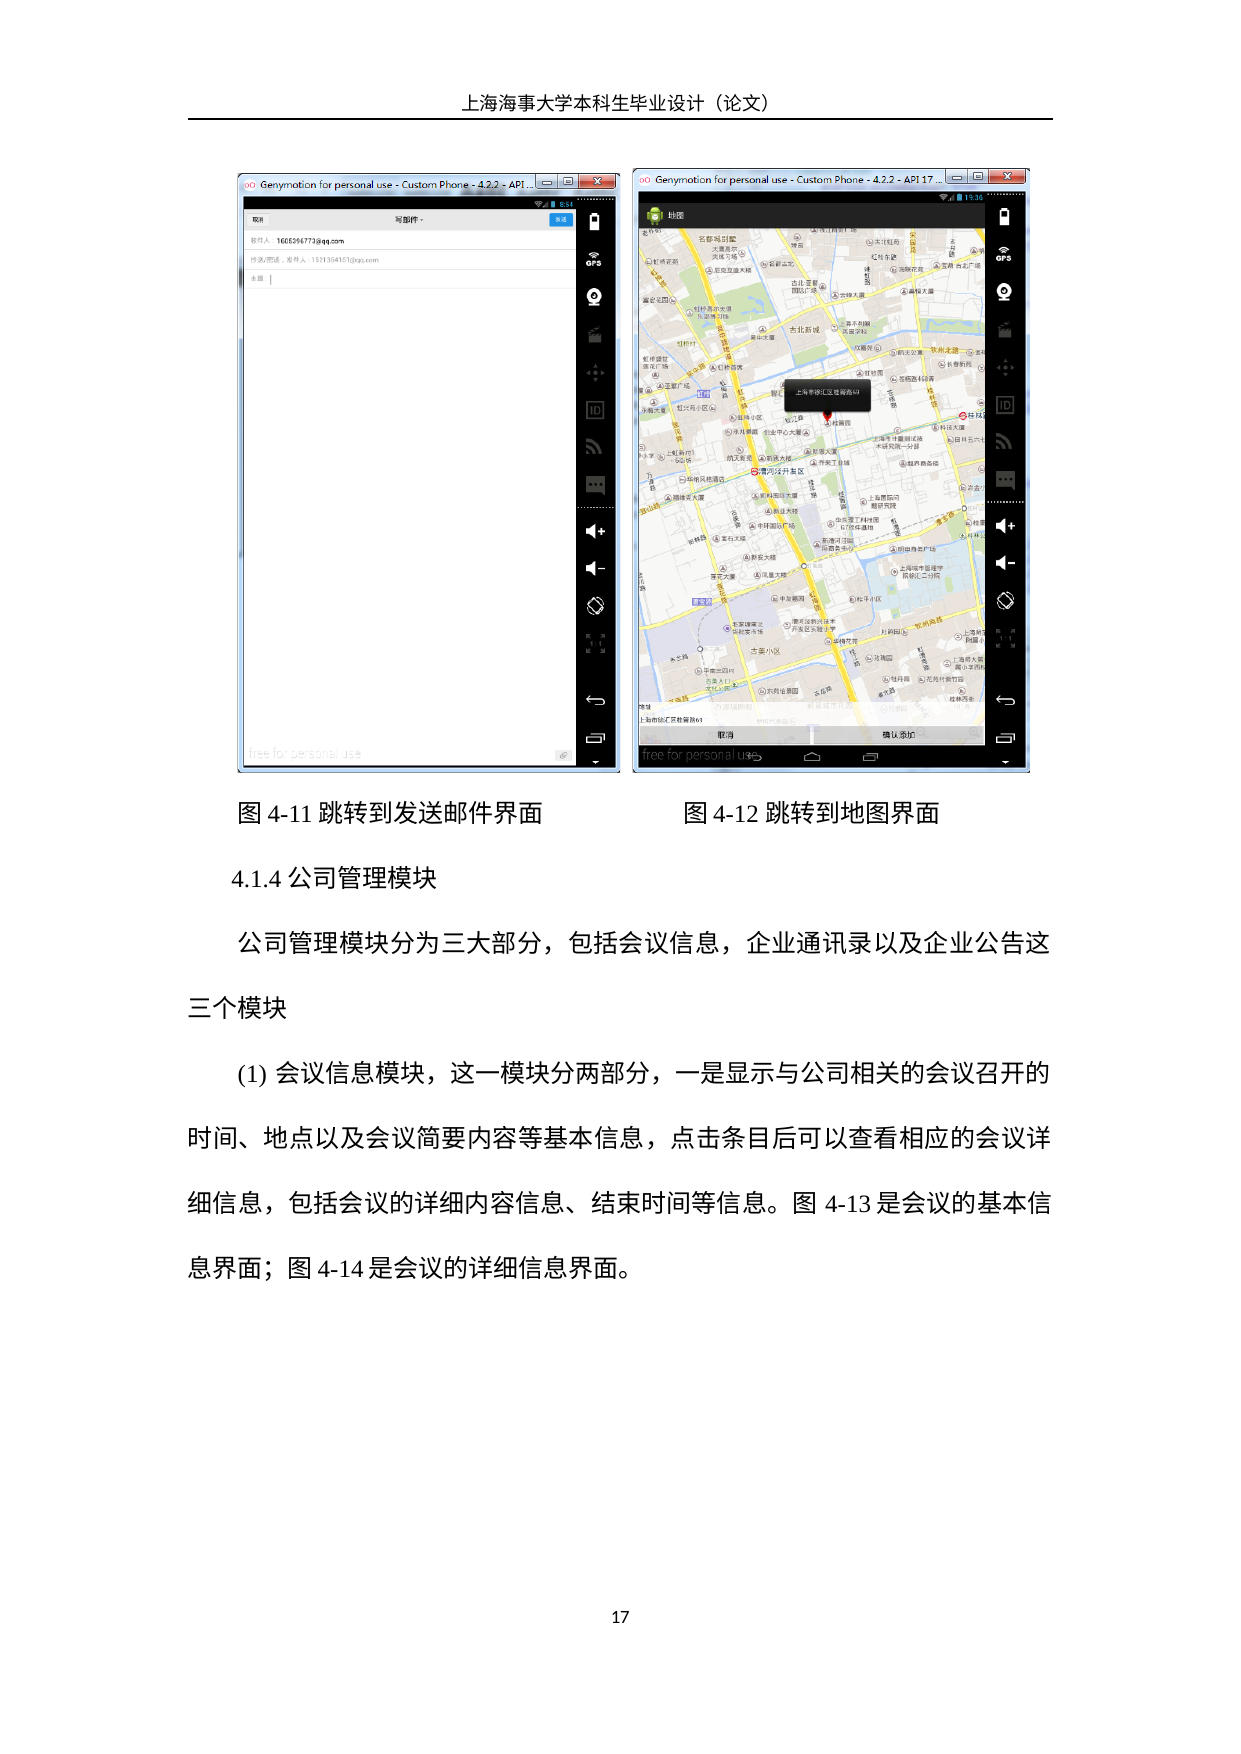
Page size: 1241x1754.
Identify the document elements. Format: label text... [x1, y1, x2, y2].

picture [237, 173, 621, 773]
picture [632, 168, 1030, 773]
text 图4-11 跳转到发送邮件界面 图4-12 跳转到地图界面 [187, 779, 1053, 844]
list 会议信息模块，这一模块分两部分，一是显示与公司相关的会议召开的时间、地点以及会议简要内容等基本信息，点击条目后可以查看相应的会议详细信息，包括会议的详细内容信息、结束时间等信息。图4-13是会议的基本信息界面；图4-14是会议的详细信息界面。 [187, 1039, 1053, 1299]
text 4.1.4 公司管理模块 [187, 844, 1053, 909]
text 公司管理模块分为三大部分，包括会议信息，企业通讯录以及企业公告这三个模块 [187, 909, 1053, 1039]
